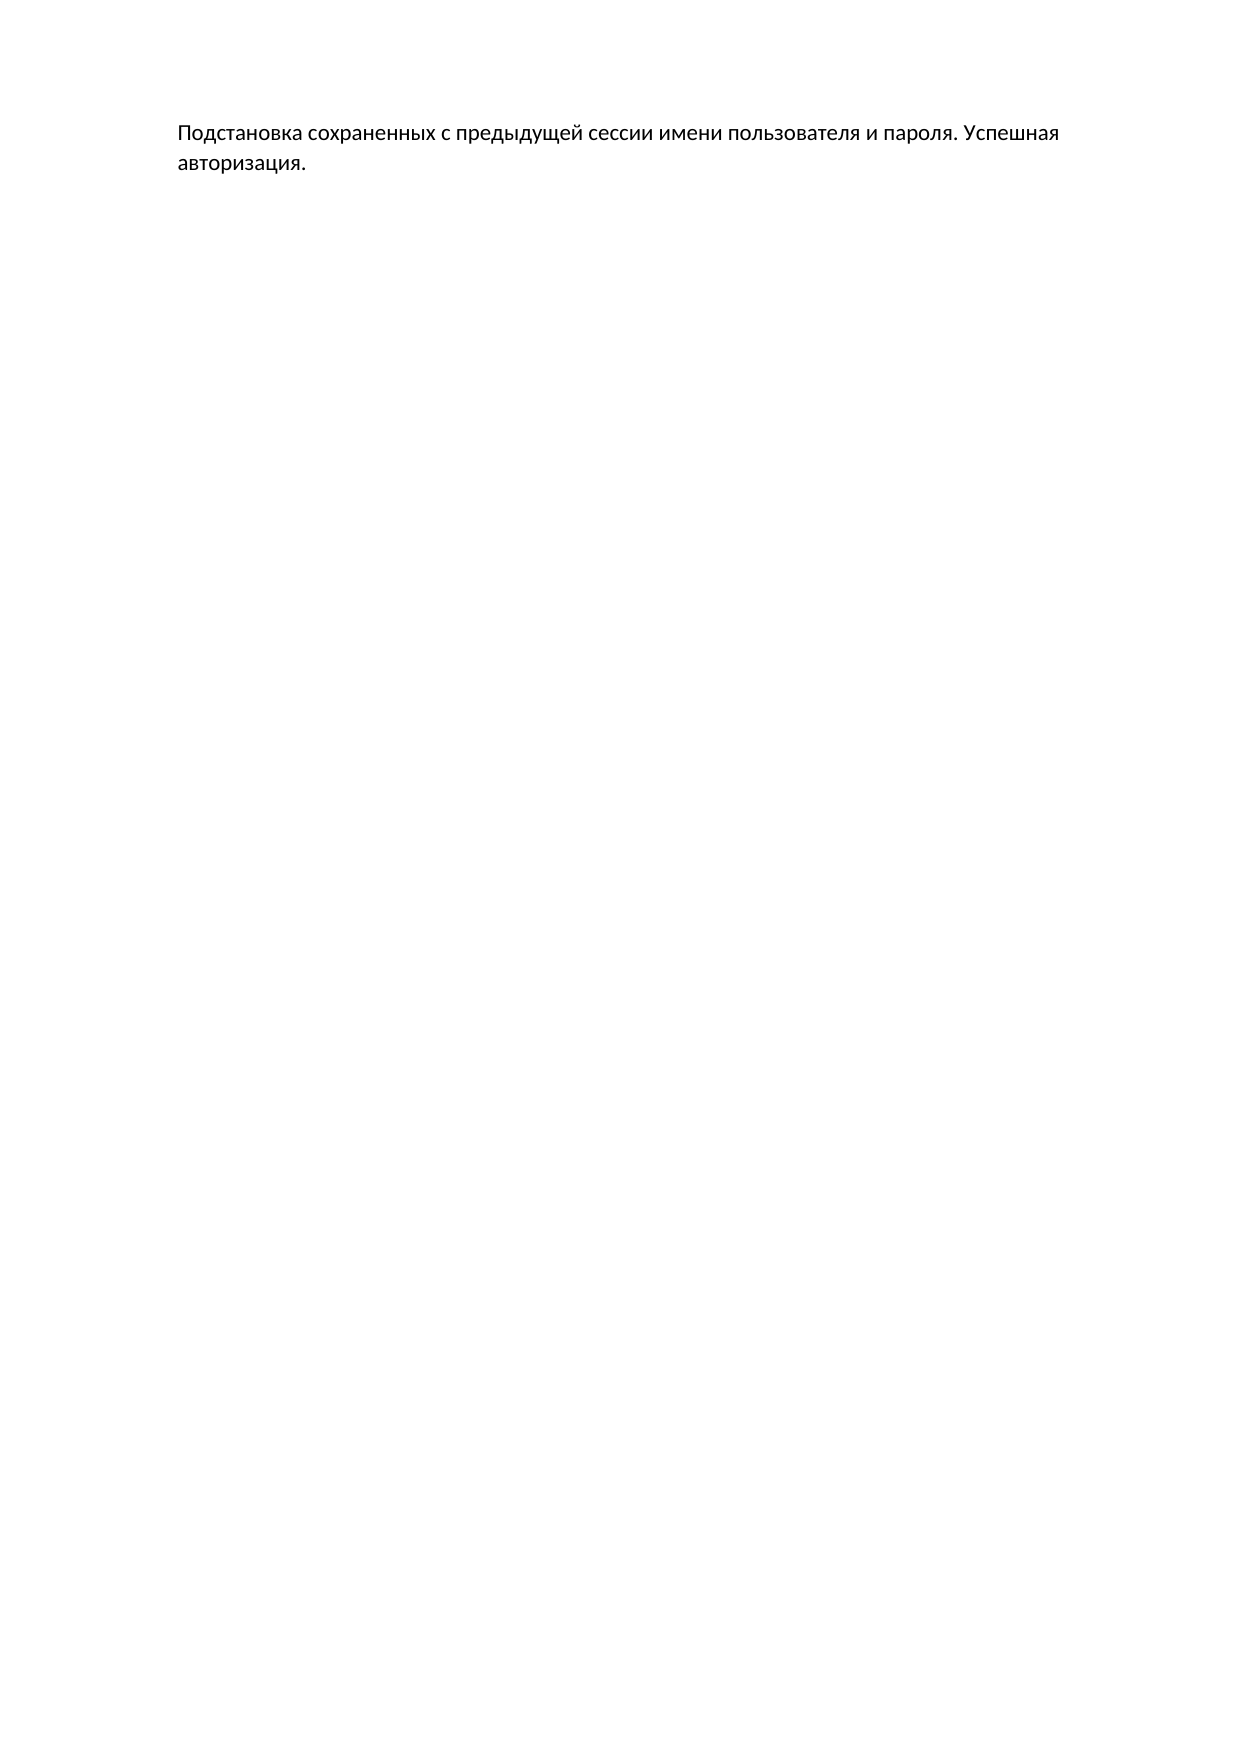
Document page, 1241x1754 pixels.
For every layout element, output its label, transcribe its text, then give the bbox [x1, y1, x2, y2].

text Подстановка сохраненных с предыдущей сессии имени пользователя и пароля. Успешная авторизация. [177, 118, 1152, 176]
